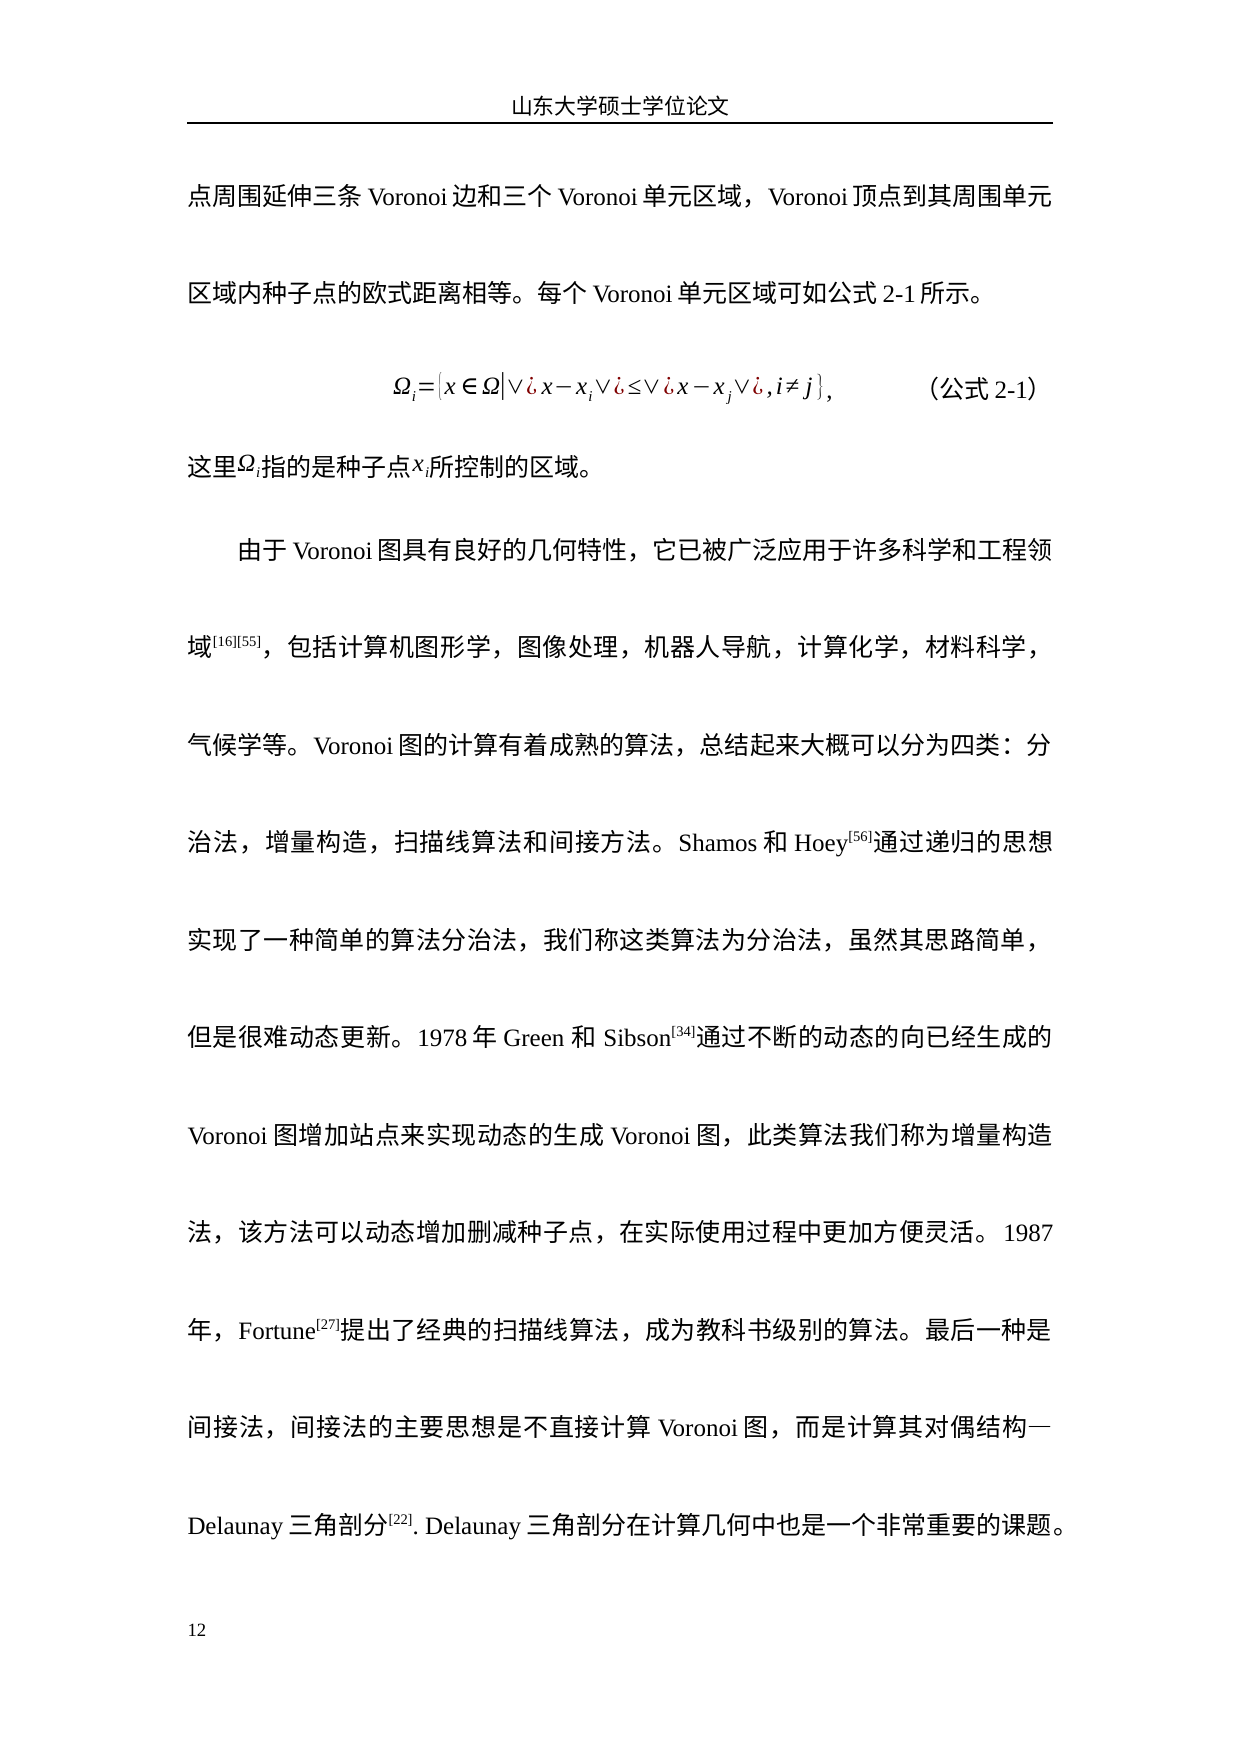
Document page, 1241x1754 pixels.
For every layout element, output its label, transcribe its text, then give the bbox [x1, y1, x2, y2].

text , （公式2-1） [187, 355, 1053, 420]
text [187, 516, 1053, 1556]
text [187, 162, 1053, 324]
text 这里指的是种子点所控制的区域。 [187, 433, 1053, 498]
